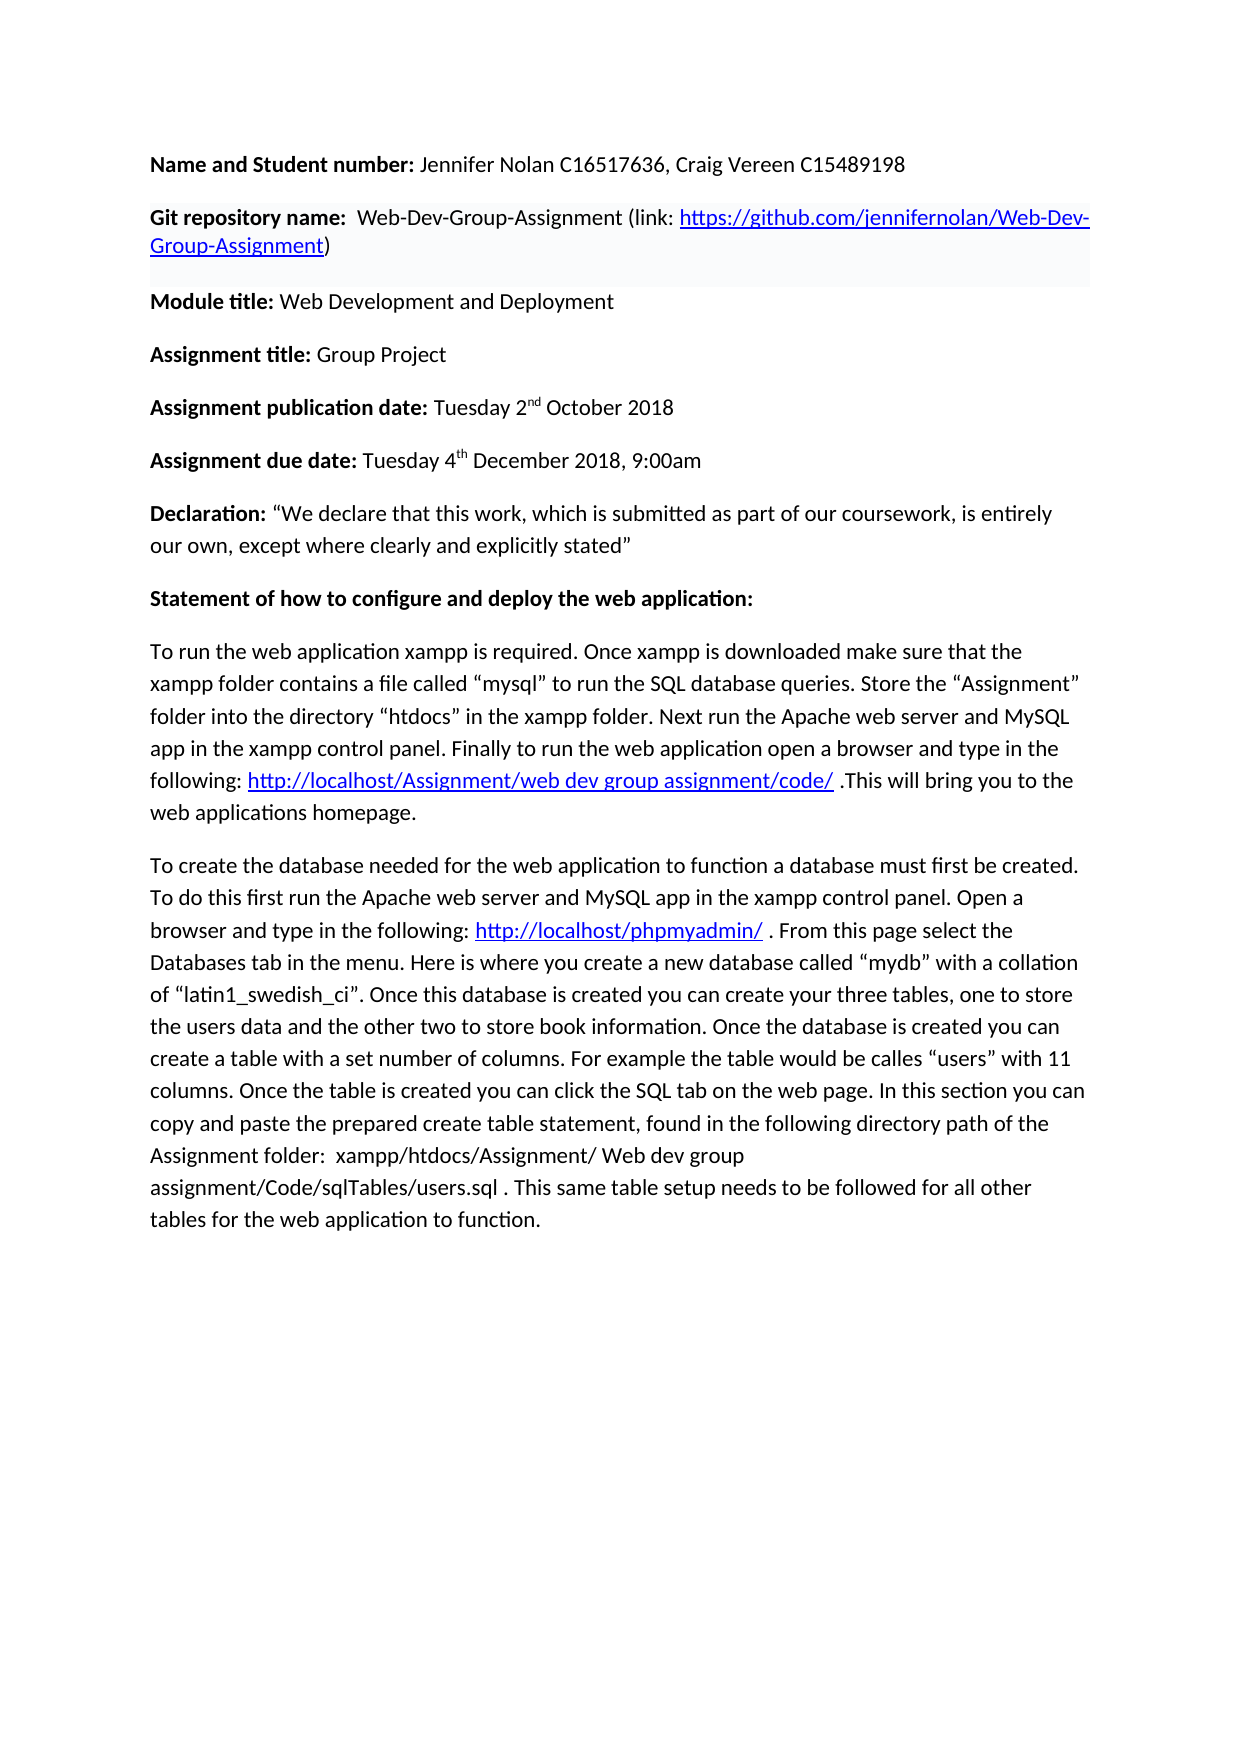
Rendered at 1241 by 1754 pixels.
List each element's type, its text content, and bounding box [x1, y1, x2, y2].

text To create the database needed for the web application to function a database must first be created. To do this first run the Apache web server and MySQL app in the xampp control panel. Open a browser and type in the following: http://localhost/phpmyadmin/ . From this page select the Databases tab in the menu. Here is where you create a new database called “mydb” with a collation of “latin1_swedish_ci”. Once this database is created you can create your three tables, one to store the users data and the other two to store book information. Once the database is created you can create a table with a set number of columns. For example the table would be calles “users” with 11 columns. Once the table is created you can click the SQL tab on the web page. In this section you can copy and paste the prepared create table statement, found in the following directory path of the Assignment folder: xampp/htdocs/Assignment/ Web dev group assignment/Code/sqlTables/users.sql . This same table setup needs to be followed for all other tables for the web application to function. [150, 851, 1090, 1233]
text Declaration: “We declare that this work, which is submitted as part of our coursework, is entirely our own, except where clearly and explicitly stated” [150, 499, 1090, 559]
subtitle Git repository name: Web-Dev-Group-Assignment (link: https://github.com/jennifernolan/Web-Dev-Group-Assignment) [150, 203, 1090, 259]
text Statement of how to configure and deploy the web application: [150, 584, 1090, 612]
text Assignment due date: Tuesday 4th December 2018, 9:00am [150, 446, 1090, 474]
text To run the web application xampp is required. Once xampp is downloaded make sure that the xampp folder contains a file called “mysql” to run the SQL database queries. Store the “Assignment” folder into the directory “htdocs” in the xampp folder. Next run the Apache web server and MySQL app in the xampp control panel. Finally to run the web application open a browser and type in the following: http://localhost/Assignment/web dev group assignment/code/ .This will bring you to the web applications homepage. [150, 637, 1090, 826]
text Assignment title: Group Project [150, 340, 1090, 368]
text Assignment publication date: Tuesday 2nd October 2018 [150, 393, 1090, 421]
text Module title: Web Development and Deployment [150, 287, 1090, 315]
text Name and Student number: Jennifer Nolan C16517636, Craig Vereen C15489198 [150, 150, 1090, 178]
